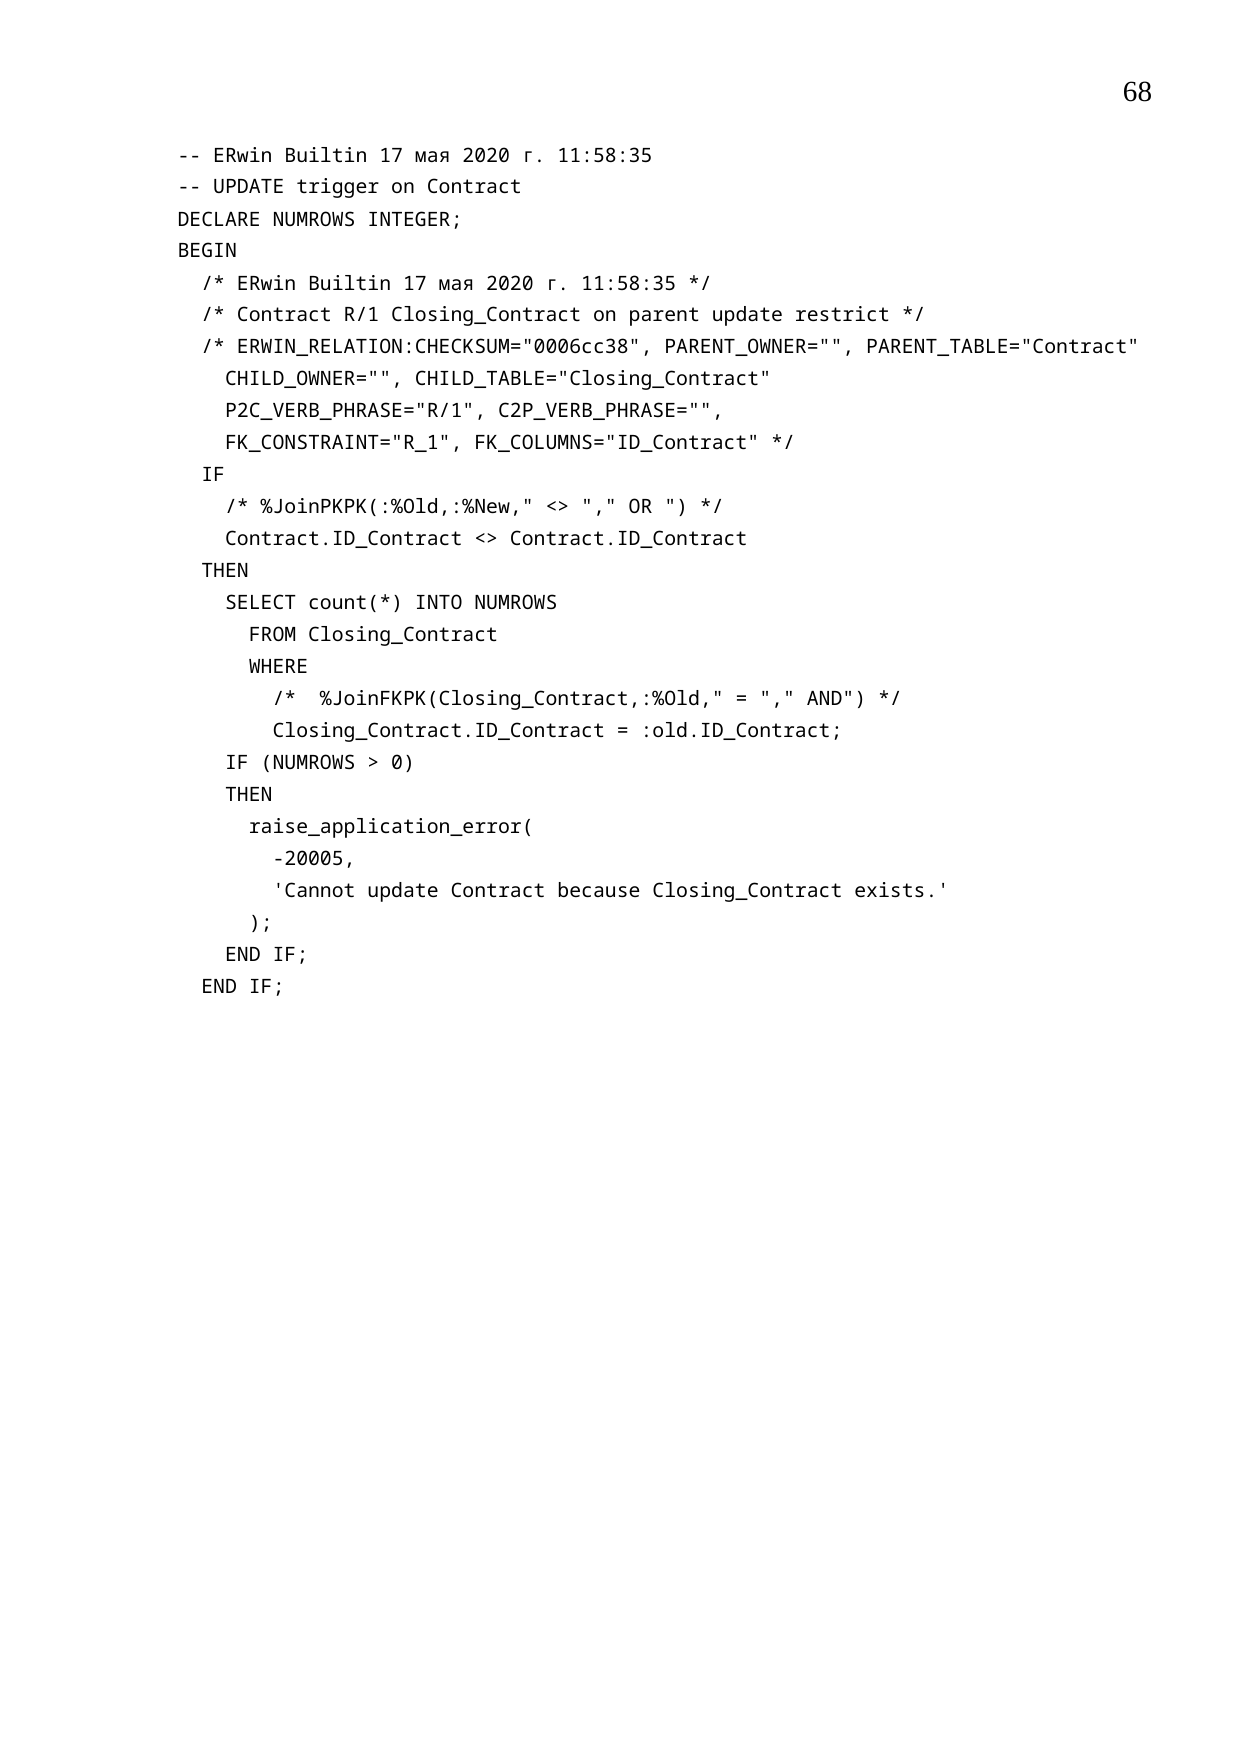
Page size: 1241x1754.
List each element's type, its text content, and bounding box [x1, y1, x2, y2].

text IF [177, 461, 1152, 488]
text SELECT count(*) INTO NUMROWS [177, 588, 1152, 616]
text CHILD_OWNER="", CHILD_TABLE="Closing_Contract" [177, 365, 1152, 392]
text BEGIN [177, 237, 1152, 264]
text END IF; [177, 940, 1152, 967]
text raise_application_error( [177, 812, 1152, 839]
text 'Cannot update Contract because Closing_Contract exists.' [177, 876, 1152, 903]
text /* ERwin Builtin 17 мая 2020 г. 11:58:35 */ [177, 269, 1152, 296]
text -- ERwin Builtin 17 мая 2020 г. 11:58:35 [177, 141, 1152, 168]
text THEN [177, 780, 1152, 807]
text /* %JoinPKPK(:%Old,:%New," <> "," OR ") */ [177, 493, 1152, 519]
text ); [177, 908, 1152, 935]
text THEN [177, 557, 1152, 583]
text -- UPDATE trigger on Contract [177, 173, 1152, 200]
text Closing_Contract.ID_Contract = :old.ID_Contract; [177, 716, 1152, 743]
text END IF; [177, 972, 1152, 999]
text -20005, [177, 844, 1152, 871]
text FROM Closing_Contract [177, 621, 1152, 647]
text Contract.ID_Contract <> Contract.ID_Contract [177, 524, 1152, 552]
text IF (NUMROWS > 0) [177, 748, 1152, 775]
text /* Contract R/1 Closing_Contract on parent update restrict */ [177, 301, 1152, 328]
text /* ERWIN_RELATION:CHECKSUM="0006cc38", PARENT_OWNER="", PARENT_TABLE="Contract" [177, 333, 1152, 360]
text WHERE [177, 652, 1152, 679]
text DECLARE NUMROWS INTEGER; [177, 205, 1152, 232]
text FK_CONSTRAINT="R_1", FK_COLUMNS="ID_Contract" */ [177, 429, 1152, 456]
text P2C_VERB_PHRASE="R/1", C2P_VERB_PHRASE="", [177, 397, 1152, 424]
text /* %JoinFKPK(Closing_Contract,:%Old," = "," AND") */ [177, 684, 1152, 711]
